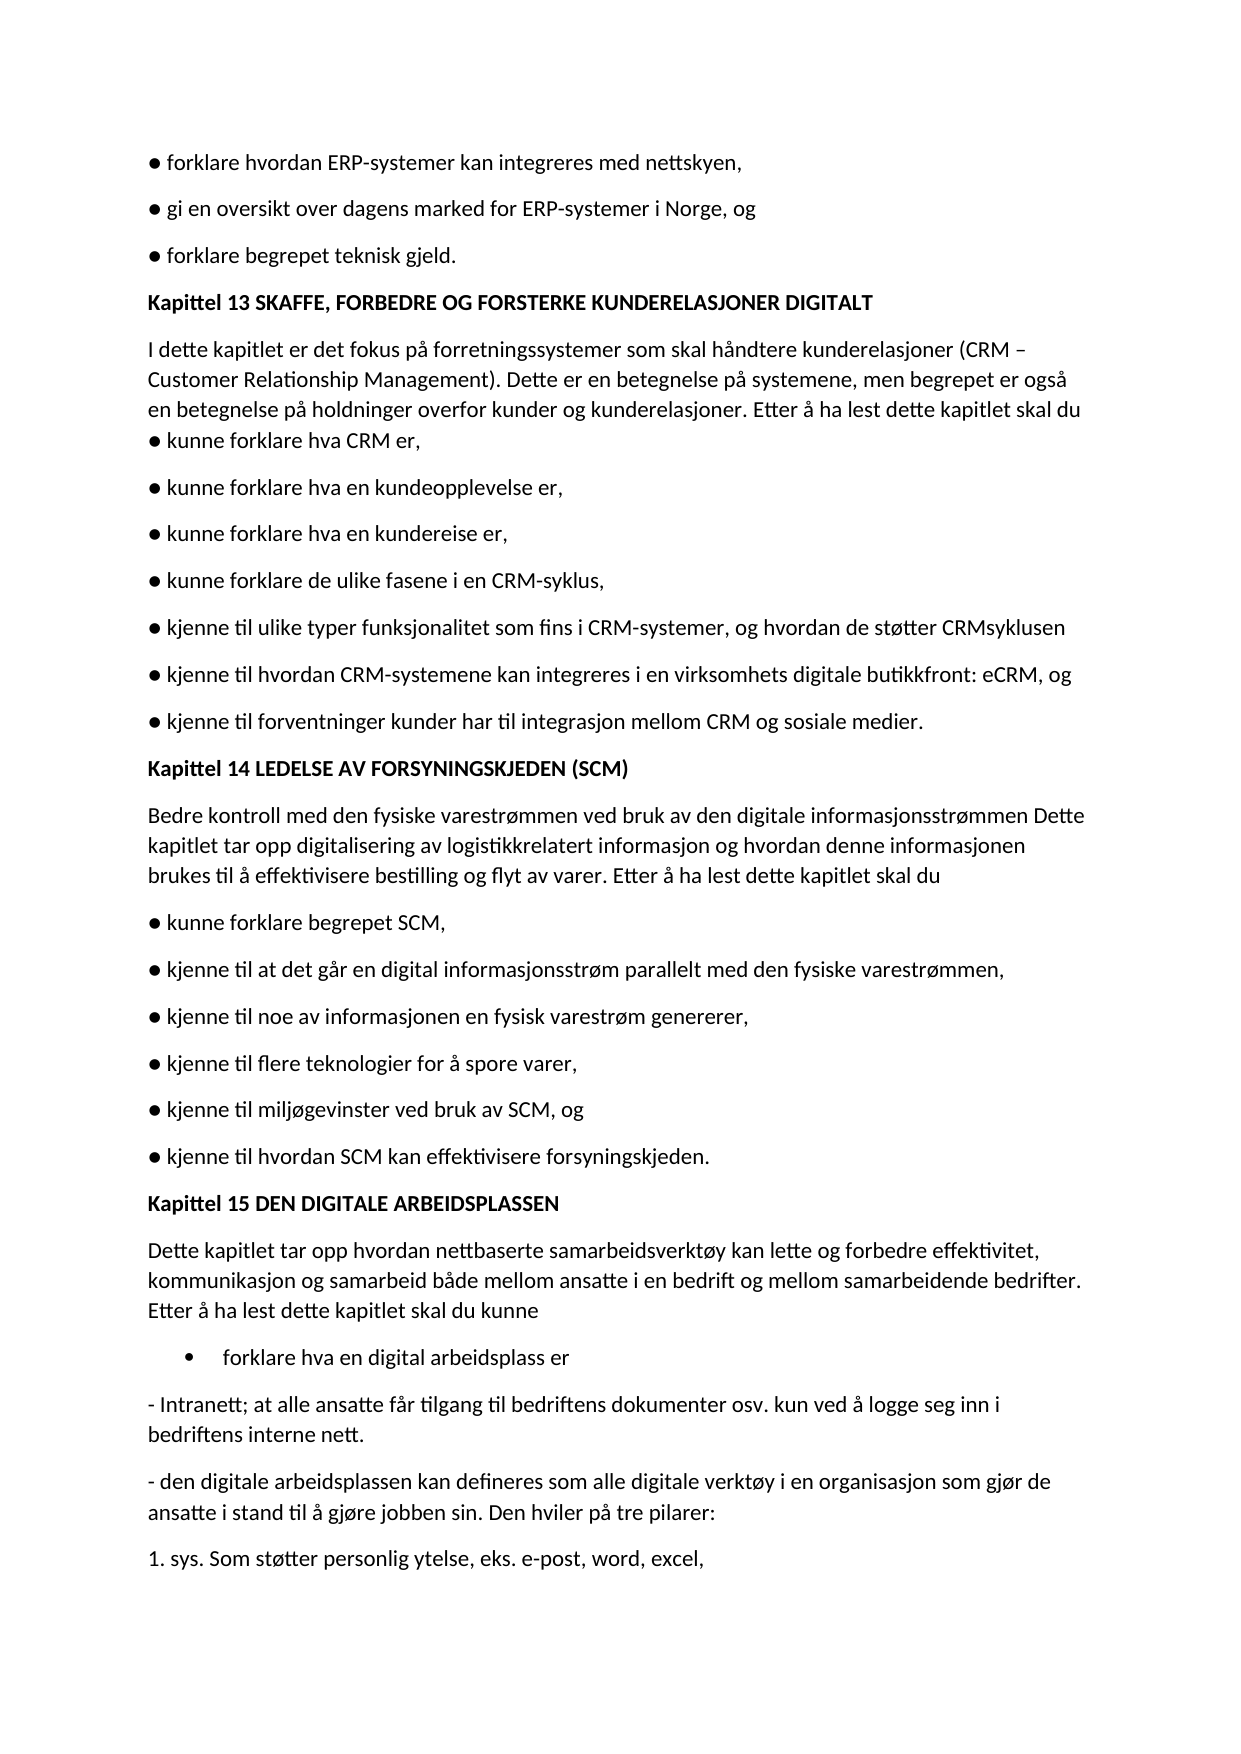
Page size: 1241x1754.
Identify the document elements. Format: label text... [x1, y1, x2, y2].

text Kapittel 15 DEN DIGITALE ARBEIDSPLASSEN [148, 1189, 1093, 1217]
text - den digitale arbeidsplassen kan defineres som alle digitale verktøy i en organisasjon som gjør de ansatte i stand til å gjøre jobben sin. Den hviler på tre pilarer: [148, 1467, 1093, 1526]
text Dette kapitlet tar opp hvordan nettbaserte samarbeidsverktøy kan lette og forbedre effektivitet, kommunikasjon og samarbeid både mellom ansatte i en bedrift og mellom samarbeidende bedrifter. Etter å ha lest dette kapitlet skal du kunne [148, 1236, 1093, 1324]
text Kapittel 14 LEDELSE AV FORSYNINGSKJEDEN (SCM) [148, 754, 1093, 782]
text - Intranett; at alle ansatte får tilgang til bedriftens dokumenter osv. kun ved å logge seg inn i bedriftens interne nett. [148, 1390, 1093, 1448]
text ● kunne forklare hva en kundeopplevelse er, [148, 473, 1093, 501]
text Kapittel 13 SKAFFE, FORBEDRE OG FORSTERKE KUNDERELASJONER DIGITALT [148, 288, 1093, 316]
text ● kjenne til at det går en digital informasjonsstrøm parallelt med den fysiske varestrømmen, [148, 955, 1093, 983]
text ● kjenne til flere teknologier for å spore varer, [148, 1049, 1093, 1077]
text ● kjenne til hvordan SCM kan effektivisere forsyningskjeden. [148, 1142, 1093, 1170]
text 1. sys. Som støtter personlig ytelse, eks. e-post, word, excel, [148, 1544, 1093, 1572]
text ● kjenne til ulike typer funksjonalitet som fins i CRM-systemer, og hvordan de støtter CRMsyklusen [148, 613, 1093, 641]
text ● kjenne til hvordan CRM-systemene kan integreres i en virksomhets digitale butikkfront: eCRM, og [148, 660, 1093, 688]
text ● kjenne til miljøgevinster ved bruk av SCM, og [148, 1096, 1093, 1123]
text Bedre kontroll med den fysiske varestrømmen ved bruk av den digitale informasjonsstrømmen Dette kapitlet tar opp digitalisering av logistikkrelatert informasjon og hvordan denne informasjonen brukes til å effektivisere bestilling og flyt av varer. Etter å ha lest dette kapitlet skal du [148, 801, 1093, 889]
text ● forklare begrepet teknisk gjeld. [148, 241, 1093, 269]
text ● kunne forklare hva en kundereise er, [148, 519, 1093, 547]
text ● forklare hvordan ERP-systemer kan integreres med nettskyen, [148, 148, 1093, 176]
text ● kunne forklare begrepet SCM, [148, 908, 1093, 936]
text ● kunne forklare de ulike fasene i en CRM-syklus, [148, 566, 1093, 594]
text ● kjenne til noe av informasjonen en fysisk varestrøm genererer, [148, 1002, 1093, 1030]
text I dette kapitlet er det fokus på forretningssystemer som skal håndtere kunderelasjoner (CRM – Customer Relationship Management). Dette er en betegnelse på systemene, men begrepet er også en betegnelse på holdninger overfor kunder og kunderelasjoner. Etter å ha lest dette kapitlet skal du ● kunne forklare hva CRM er, [148, 335, 1093, 454]
text ● kjenne til forventninger kunder har til integrasjon mellom CRM og sosiale medier. [148, 707, 1093, 735]
text ● gi en oversikt over dagens marked for ERP-systemer i Norge, og [148, 194, 1093, 222]
list forklare hva en digital arbeidsplass er [185, 1343, 1093, 1371]
